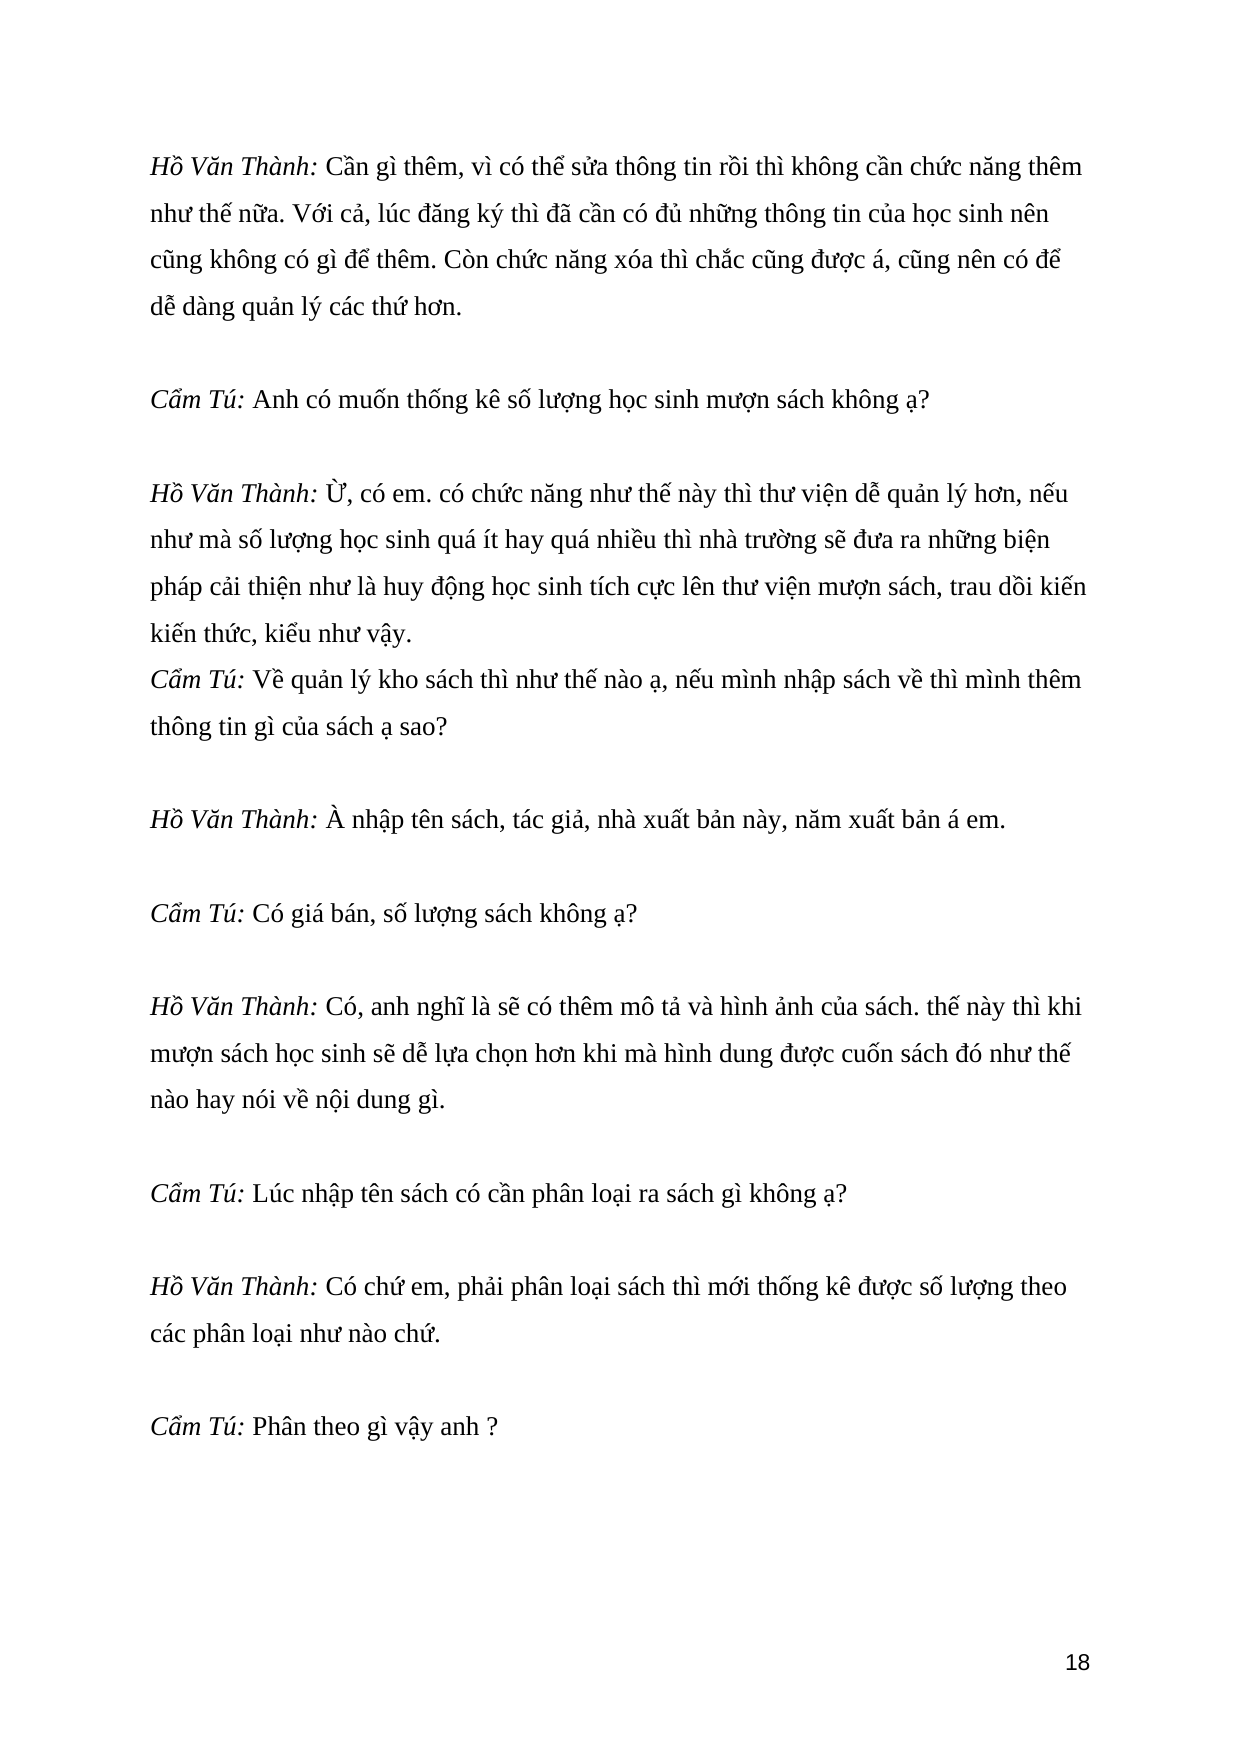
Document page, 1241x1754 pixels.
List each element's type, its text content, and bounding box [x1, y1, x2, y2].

text Hồ Văn Thành: Có chứ em, phải phân loại sách thì mới thống kê được số lượng theo các phân loại như nào chứ. [150, 1270, 1090, 1348]
text Cẩm Tú: Lúc nhập tên sách có cần phân loại ra sách gì không ạ? [150, 1177, 1090, 1208]
text Hồ Văn Thành: Cần gì thêm, vì có thể sửa thông tin rồi thì không cần chức năng thêm như thế nữa. Với cả, lúc đăng ký thì đã cần có đủ những thông tin của học sinh nên cũng không có gì để thêm. Còn chức năng xóa thì chắc cũng được á, cũng nên có để dễ dàng quản lý các thứ hơn. [150, 150, 1090, 321]
text Hồ Văn Thành: Có, anh nghĩ là sẽ có thêm mô tả và hình ảnh của sách. thế này thì khi mượn sách học sinh sẽ dễ lựa chọn hơn khi mà hình dung được cuốn sách đó như thế nào hay nói về nội dung gì. [150, 990, 1090, 1114]
text Cẩm Tú: Có giá bán, số lượng sách không ạ? [150, 897, 1090, 928]
text Hồ Văn Thành: À nhập tên sách, tác giả, nhà xuất bản này, năm xuất bản á em. [150, 803, 1090, 834]
text Hồ Văn Thành: Ừ, có em. có chức năng như thế này thì thư viện dễ quản lý hơn, nếu như mà số lượng học sinh quá ít hay quá nhiều thì nhà trường sẽ đưa ra những biện pháp cải thiện như là huy động học sinh tích cực lên thư viện mượn sách, trau dồi kiến kiến thức, kiểu như vậy. [150, 477, 1090, 648]
text Cẩm Tú: Về quản lý kho sách thì như thế nào ạ, nếu mình nhập sách về thì mình thêm thông tin gì của sách ạ sao? [150, 663, 1090, 741]
text Cẩm Tú: Phân theo gì vậy anh ? [150, 1410, 1090, 1441]
text Cẩm Tú: Anh có muốn thống kê số lượng học sinh mượn sách không ạ? [150, 383, 1090, 414]
